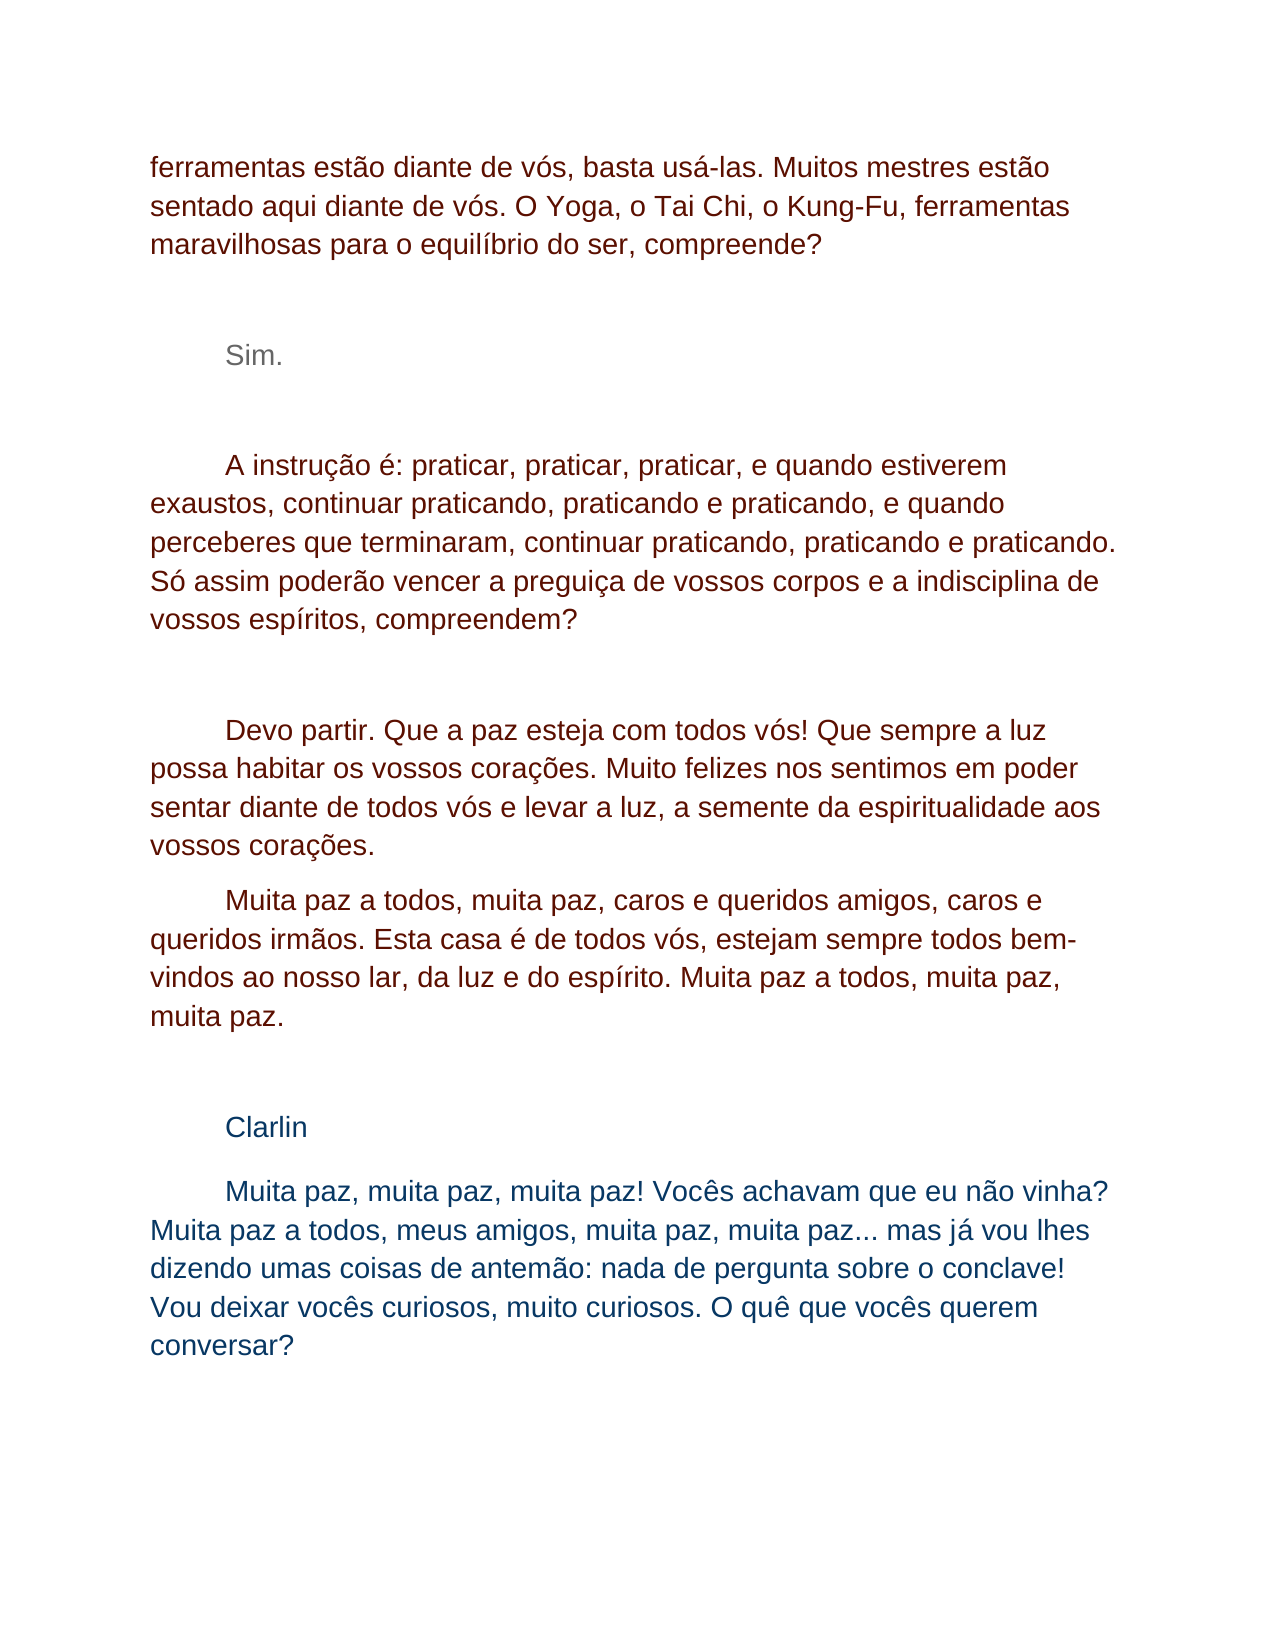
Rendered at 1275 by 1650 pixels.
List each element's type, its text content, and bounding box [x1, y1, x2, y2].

text Muita paz a todos, muita paz, caros e queridos amigos, caros e queridos irmãos. Esta casa é de todos vós, estejam sempre todos bem-vindos ao nosso lar, da luz e do espírito. Muita paz a todos, muita paz, muita paz. [150, 883, 1125, 1032]
text Devo partir. Que a paz esteja com todos vós! Que sempre a luz possa habitar os vossos corações. Muito felizes nos sentimos em poder sentar diante de todos vós e levar a luz, a semente da espiritualidade aos vossos corações. [150, 712, 1125, 862]
text Clarlin [150, 1111, 1125, 1144]
text A instrução é: praticar, praticar, praticar, e quando estiverem exaustos, continuar praticando, praticando e praticando, e quando perceberes que terminaram, continuar praticando, praticando e praticando. Só assim poderão vencer a preguiça de vossos corpos e a indisciplina de vossos espíritos, compreendem? [150, 448, 1125, 636]
text Muita paz, muita paz, muita paz! Vocês achavam que eu não vinha? Muita paz a todos, meus amigos, muita paz, muita paz... mas já vou lhes dizendo umas coisas de antemão: nada de pergunta sobre o conclave! Vou deixar vocês curiosos, muito curiosos. O quê que vocês querem conversar? [150, 1174, 1125, 1362]
text Sim. [150, 337, 1125, 371]
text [150, 150, 1125, 261]
